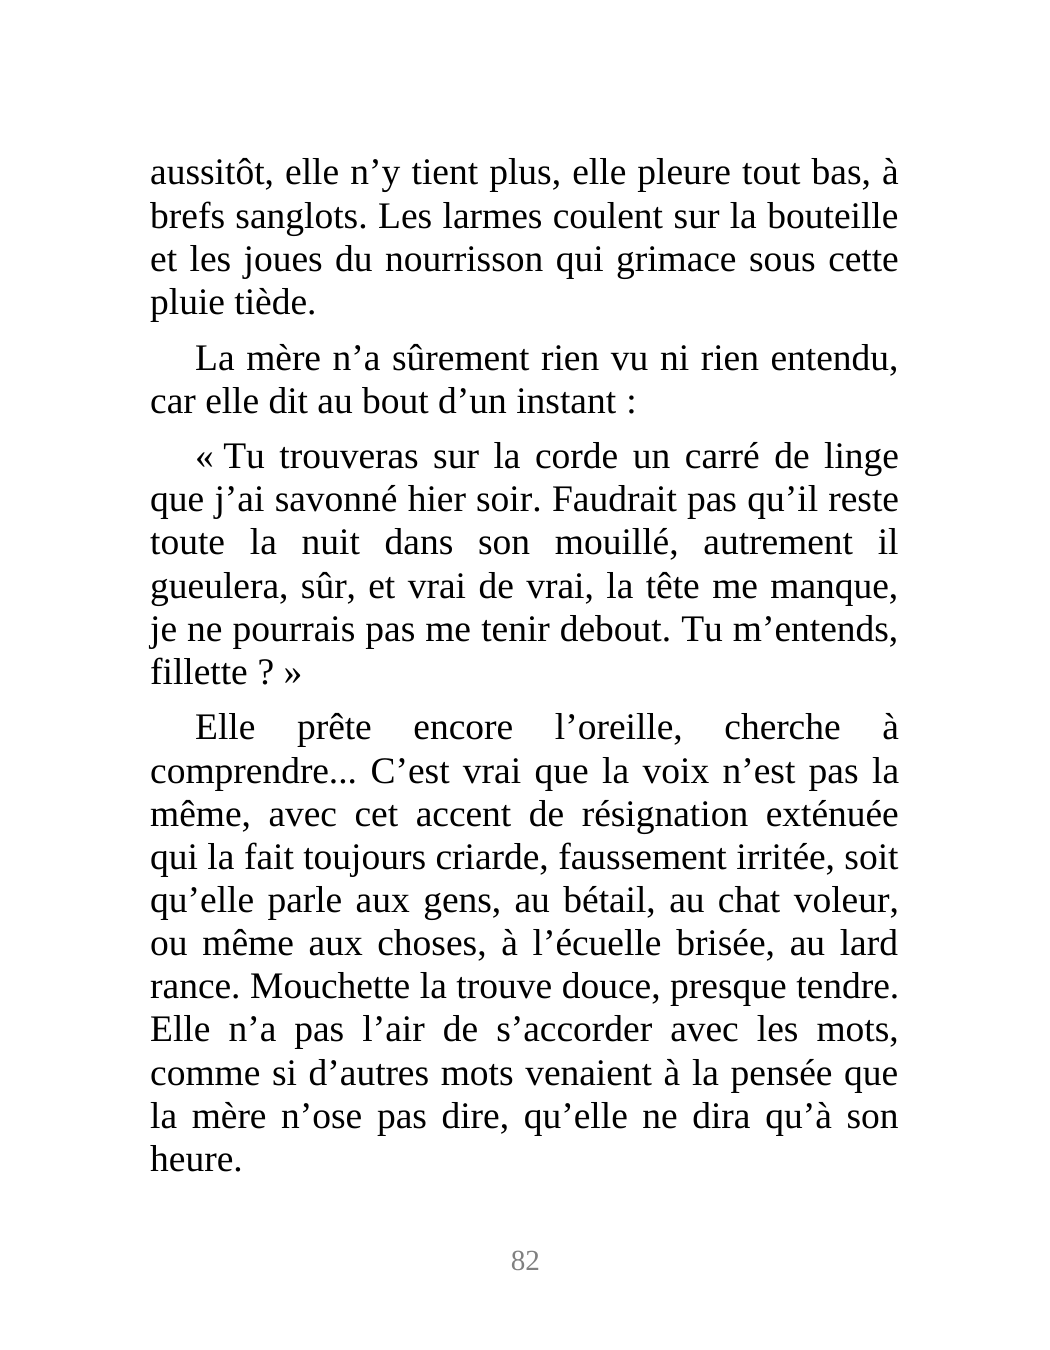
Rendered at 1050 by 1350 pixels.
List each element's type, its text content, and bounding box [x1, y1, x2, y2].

text La mère n’a sûrement rien vu ni rien entendu, car elle dit au bout d’un instant : [150, 335, 900, 421]
text Elle prête encore l’oreille, cherche à comprendre... C’est vrai que la voix n’est pas la même, avec cet accent de résignation exténuée qui la fait toujours criarde, faussement irritée, soit qu’elle parle aux gens, au bétail, au chat voleur, ou même aux choses, à l’écuelle brisée, au lard rance. Mouchette la trouve douce, presque tendre. Elle n’a pas l’air de s’accorder avec les mots, comme si d’autres mots venaient à la pensée que la mère n’ose pas dire, qu’elle ne dira qu’à son heure. [150, 705, 900, 1179]
text « Tu trouveras sur la corde un carré de linge que j’ai savonné hier soir. Faudrait pas qu’il reste toute la nuit dans son mouillé, autrement il gueulera, sûr, et vrai de vrai, la tête me manque, je ne pourrais pas me tenir debout. Tu m’entends, fillette ? » [150, 434, 900, 692]
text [150, 150, 900, 322]
